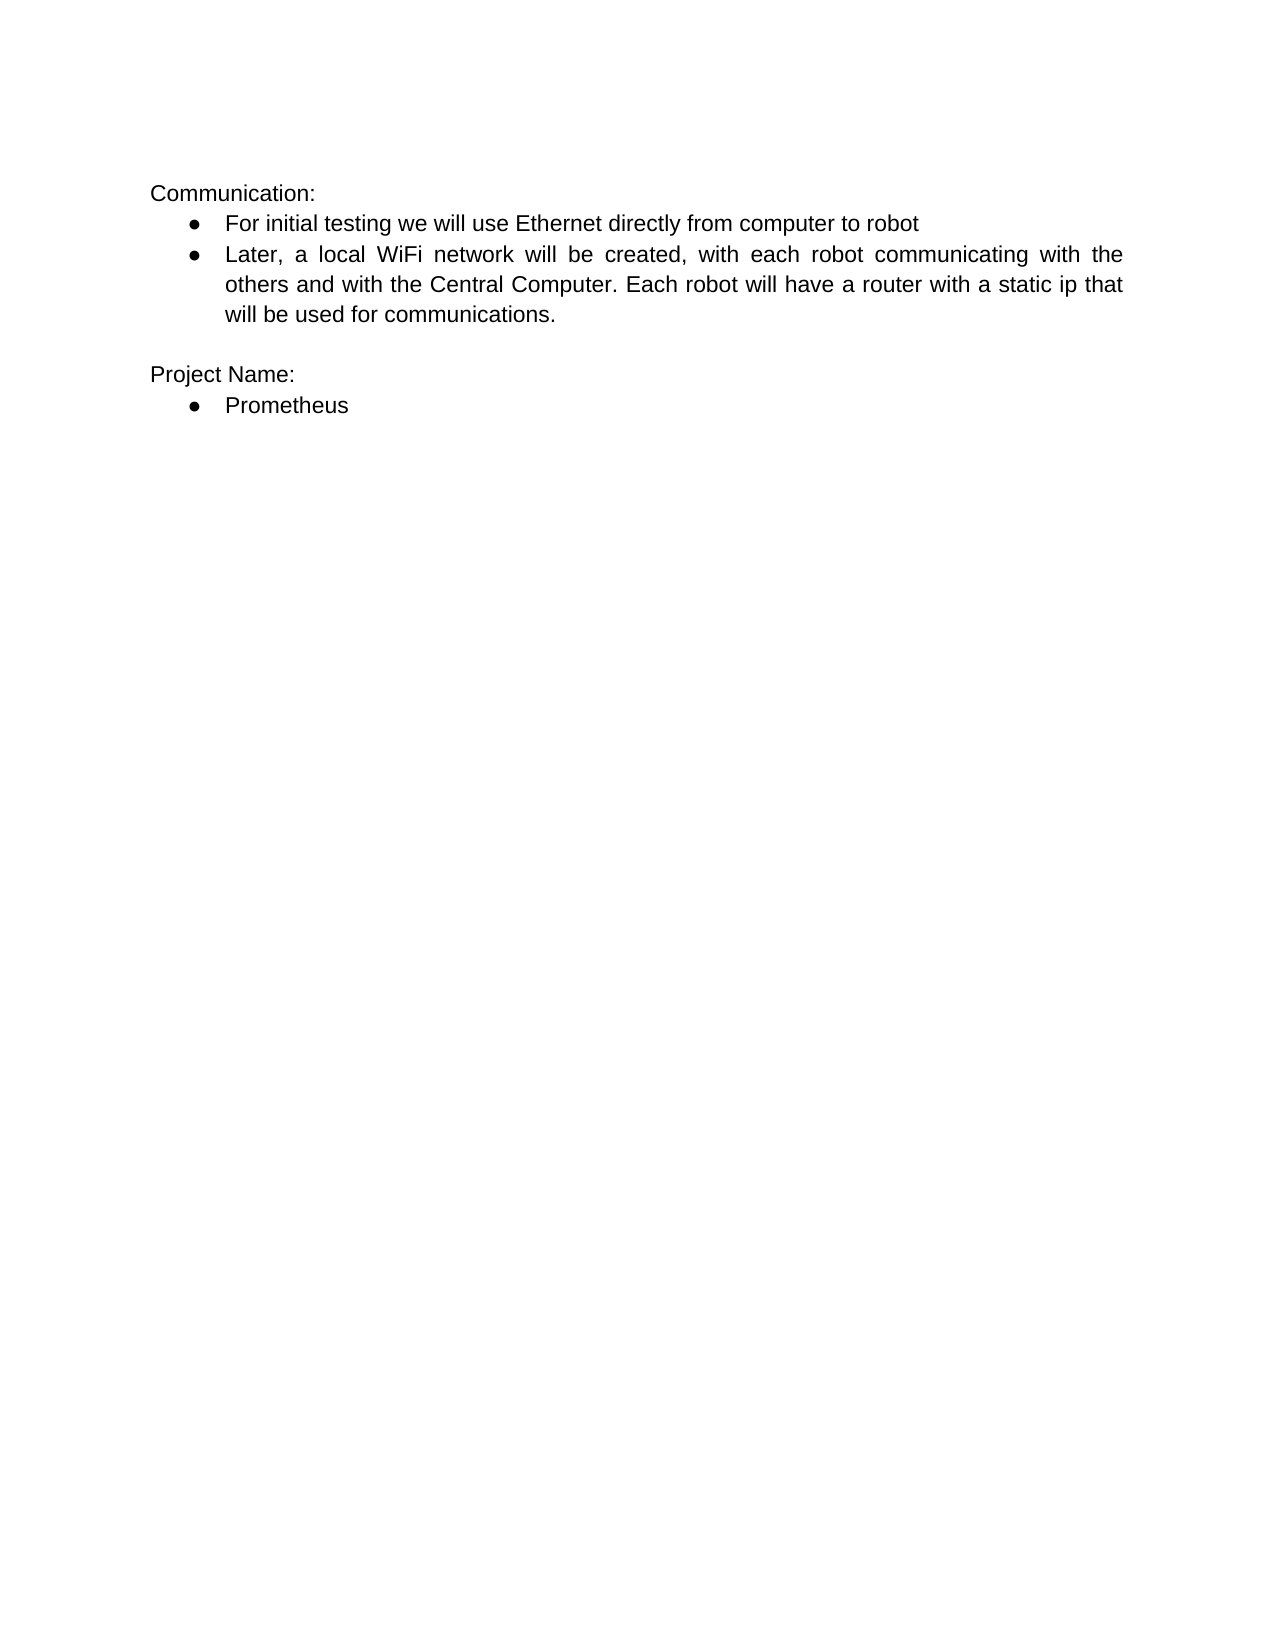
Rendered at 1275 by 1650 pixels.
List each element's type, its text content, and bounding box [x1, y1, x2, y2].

list Later, a local WiFi network will be created, with each robot communicating with the others and with the Central Computer. Each robot will have a router with a static ip that will be used for communications. [187, 241, 1125, 327]
text Communication: [150, 180, 1125, 207]
list Prometheus [187, 392, 1125, 418]
text Project Name: [150, 361, 1125, 388]
list For initial testing we will use Ethernet directly from computer to robot [187, 210, 1125, 237]
